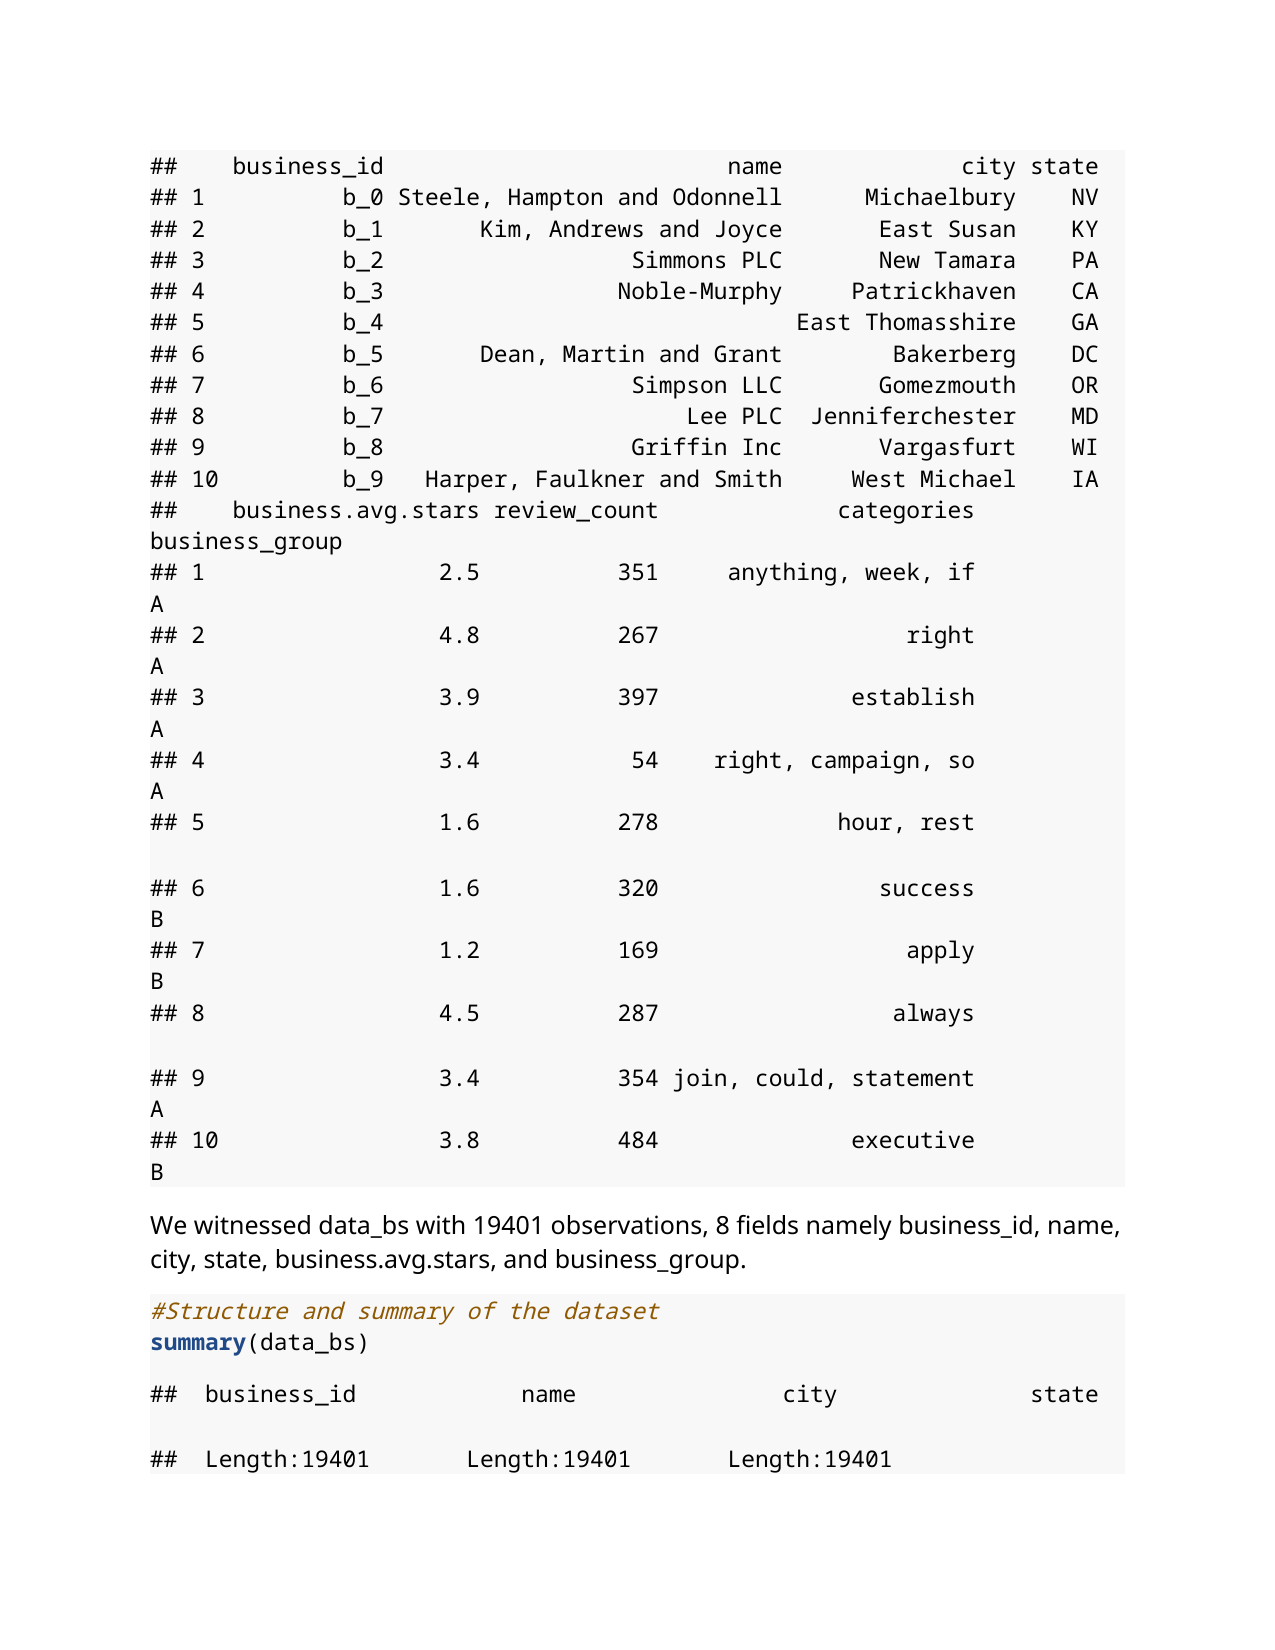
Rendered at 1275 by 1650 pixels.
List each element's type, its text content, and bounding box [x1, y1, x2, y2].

text We witnessed data_bs with 19401 observations, 8 fields namely business_id, name, city, state, business.avg.stars, and business_group. [150, 1208, 1125, 1276]
text #Structure and summary of the dataset summary(data_bs) [150, 1294, 1125, 1357]
